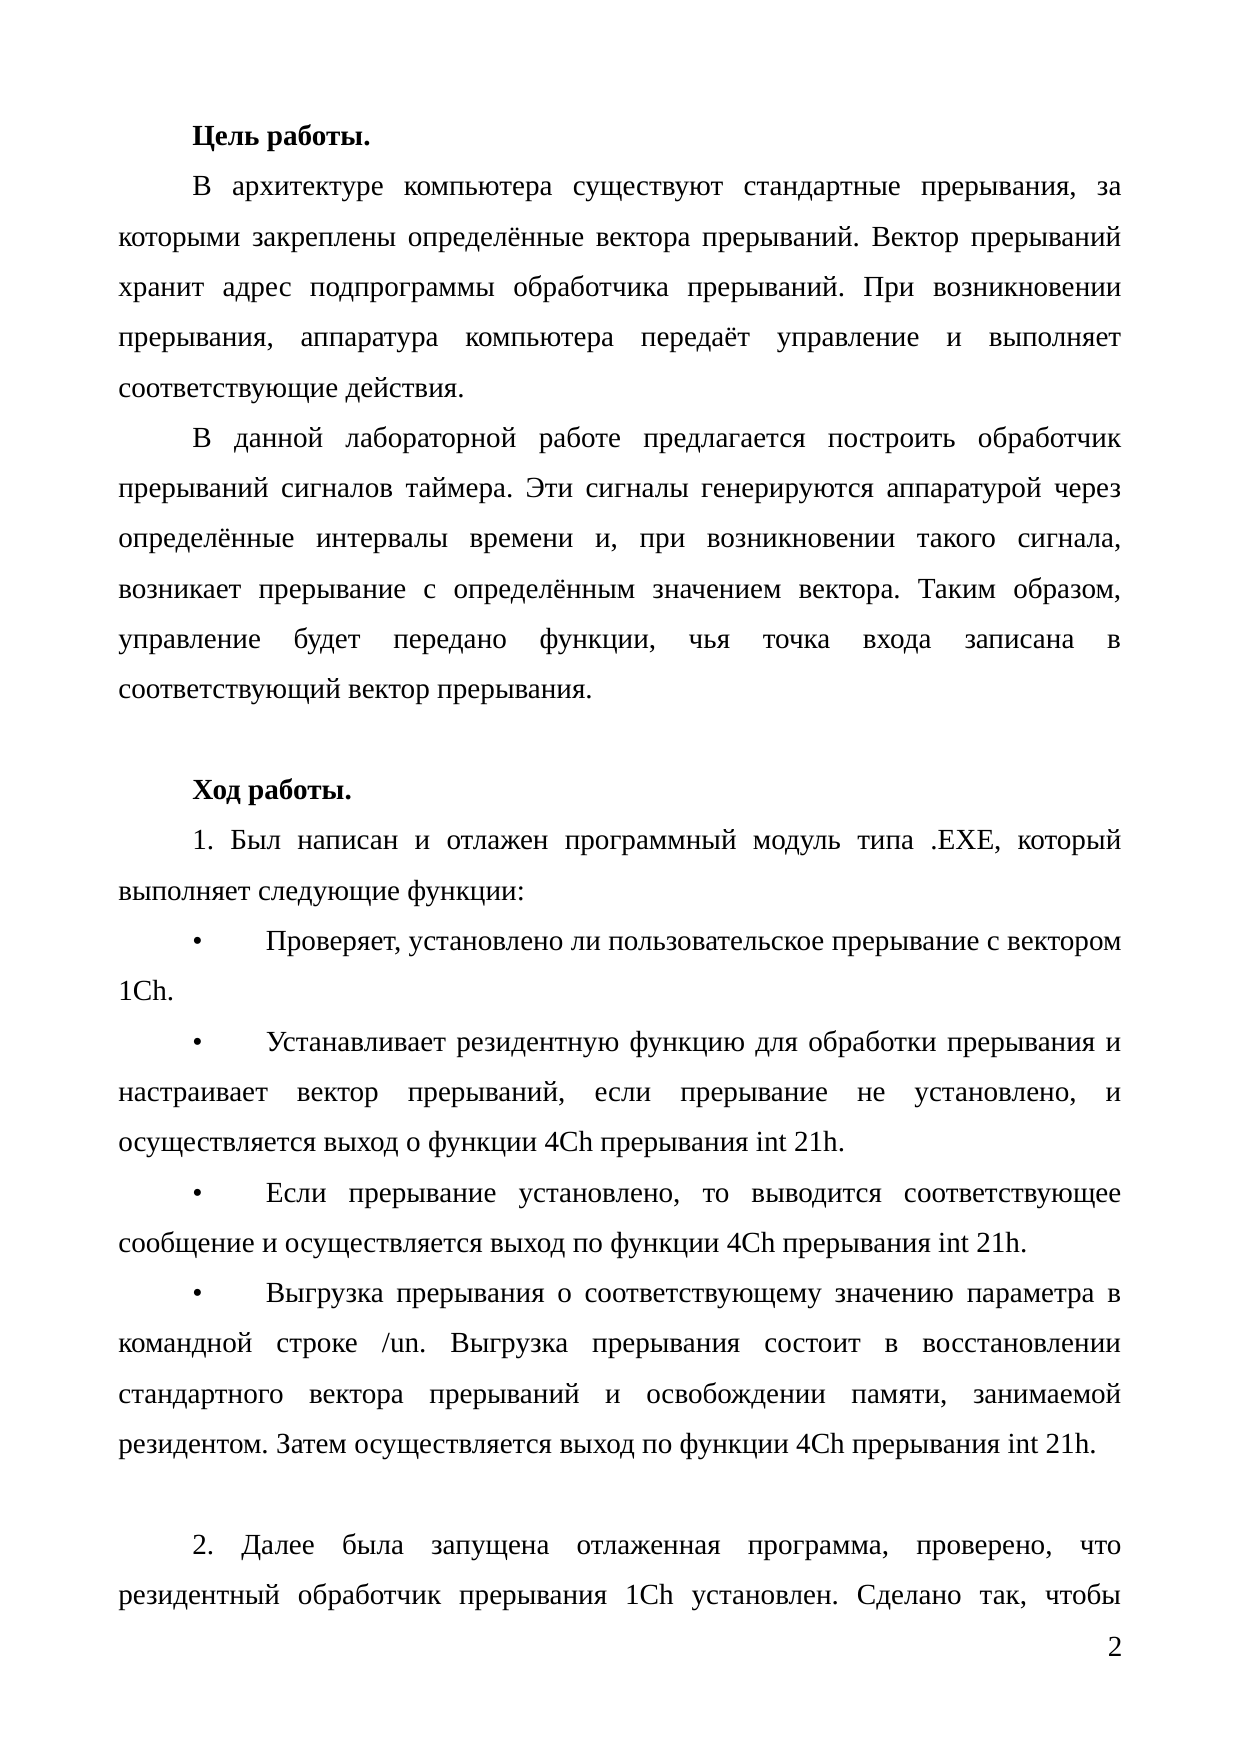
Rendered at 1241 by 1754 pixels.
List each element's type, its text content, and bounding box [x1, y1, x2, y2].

subtitle Ход работы. [118, 772, 1122, 806]
text • Выгрузка прерывания о соответствующему значению параметра в командной строке /un. Выгрузка прерывания состоит в восстановлении стандартного вектора прерываний и освобождении памяти, занимаемой резидентом. Затем осуществляется выход по функции 4Ch прерывания int 21h. [118, 1275, 1122, 1460]
subtitle Цель работы. [118, 118, 1122, 152]
text В архитектуре компьютера существуют стандартные прерывания, за которыми закреплены определённые вектора прерываний. Вектор прерываний хранит адрес подпрограммы обработчика прерываний. При возникновении прерывания, аппаратура компьютера передаёт управление и выполняет соответствующие действия. [118, 168, 1122, 403]
text • Если прерывание установлено, то выводится соответствующее сообщение и осуществляется выход по функции 4Ch прерывания int 21h. [118, 1175, 1122, 1258]
text 1. Был написан и отлажен программный модуль типа .EXE, который выполняет следующие функции: [118, 822, 1122, 906]
text • Устанавливает резидентную функцию для обработки прерывания и настраивает вектор прерываний, если прерывание не установлено, и осуществляется выход о функции 4Ch прерывания int 21h. [118, 1024, 1122, 1158]
text • Проверяет, установлено ли пользовательское прерывание с вектором 1Ch. [118, 923, 1122, 1007]
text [118, 1527, 1122, 1611]
text В данной лабораторной работе предлагается построить обработчик прерываний сигналов таймера. Эти сигналы генерируются аппаратурой через определённые интервалы времени и, при возникновении такого сигнала, возникает прерывание с определённым значением вектора. Таким образом, управление будет передано функции, чья точка входа записана в соответствующий вектор прерывания. [118, 420, 1122, 705]
